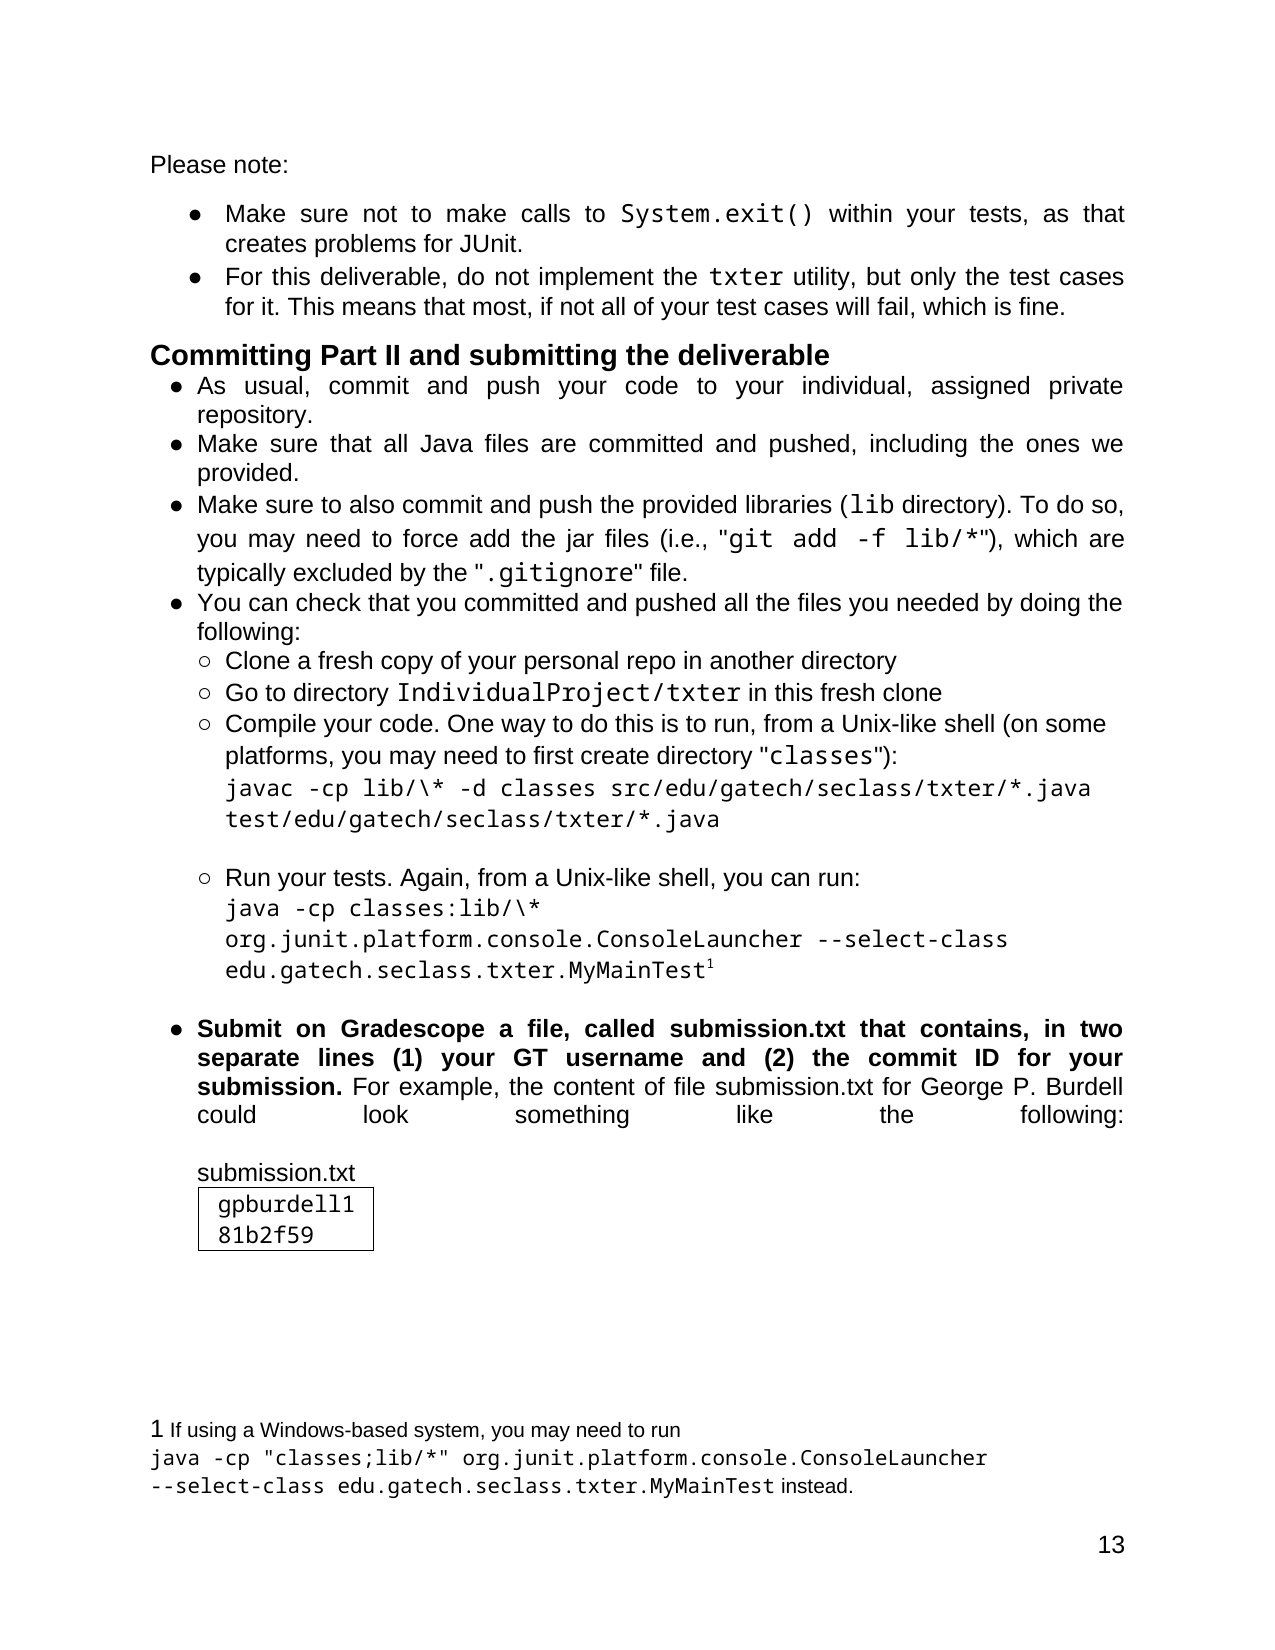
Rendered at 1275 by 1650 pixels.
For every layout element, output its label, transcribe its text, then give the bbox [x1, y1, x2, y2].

table_header gpburdell1 [199, 1188, 373, 1219]
list Go to directory IndividualProject/txter in this fresh clone [197, 675, 1125, 709]
list As usual, commit and push your code to your individual, assigned private repository. [169, 371, 1125, 429]
list Compile your code. One way to do this is to run, from a Unix-like shell (on some platforms, you may need to first create directory "classes"): javac -cp lib/\* -d classes src/edu/gatech/seclass/txter/*.java test/edu/gatech/seclass/txter/*.java [197, 709, 1125, 863]
subtitle Committing Part II and submitting the deliverable [150, 338, 1125, 371]
list Submit on Gradescope a file, called submission.txt that contains, in two separate lines (1) your GT username and (2) the commit ID for your submission. For example, the content of file submission.txt for George P. Burdell could look something like the following: submission.txt [169, 1014, 1125, 1187]
list Make sure that all Java files are committed and pushed, including the ones we provided. [169, 429, 1125, 486]
text Please note: [150, 150, 1125, 179]
list Run your tests. Again, from a Unix-like shell, you can run: java -cp classes:lib/\* org.junit.platform.console.ConsoleLauncher --select-class edu.gatech.seclass.txter.MyMainTest [197, 863, 1125, 1014]
list Clone a fresh copy of your personal repo in another directory [197, 646, 1125, 675]
table_cell 81b2f59 [199, 1219, 373, 1250]
list You can check that you committed and pushed all the files you needed by doing the following: [169, 588, 1125, 646]
list Make sure not to make calls to System.exit() within your tests, as that creates problems for JUnit. [187, 195, 1125, 258]
list Make sure to also commit and push the provided libraries (lib directory). To do so, you may need to force add the jar files (i.e., "git add -f lib/*"), which are typically excluded by the ".gitignore" file. [169, 486, 1125, 588]
list For this deliverable, do not implement the txter utility, but only the test cases for it. This means that most, if not all of your test cases will fail, which is fine. [187, 258, 1125, 321]
